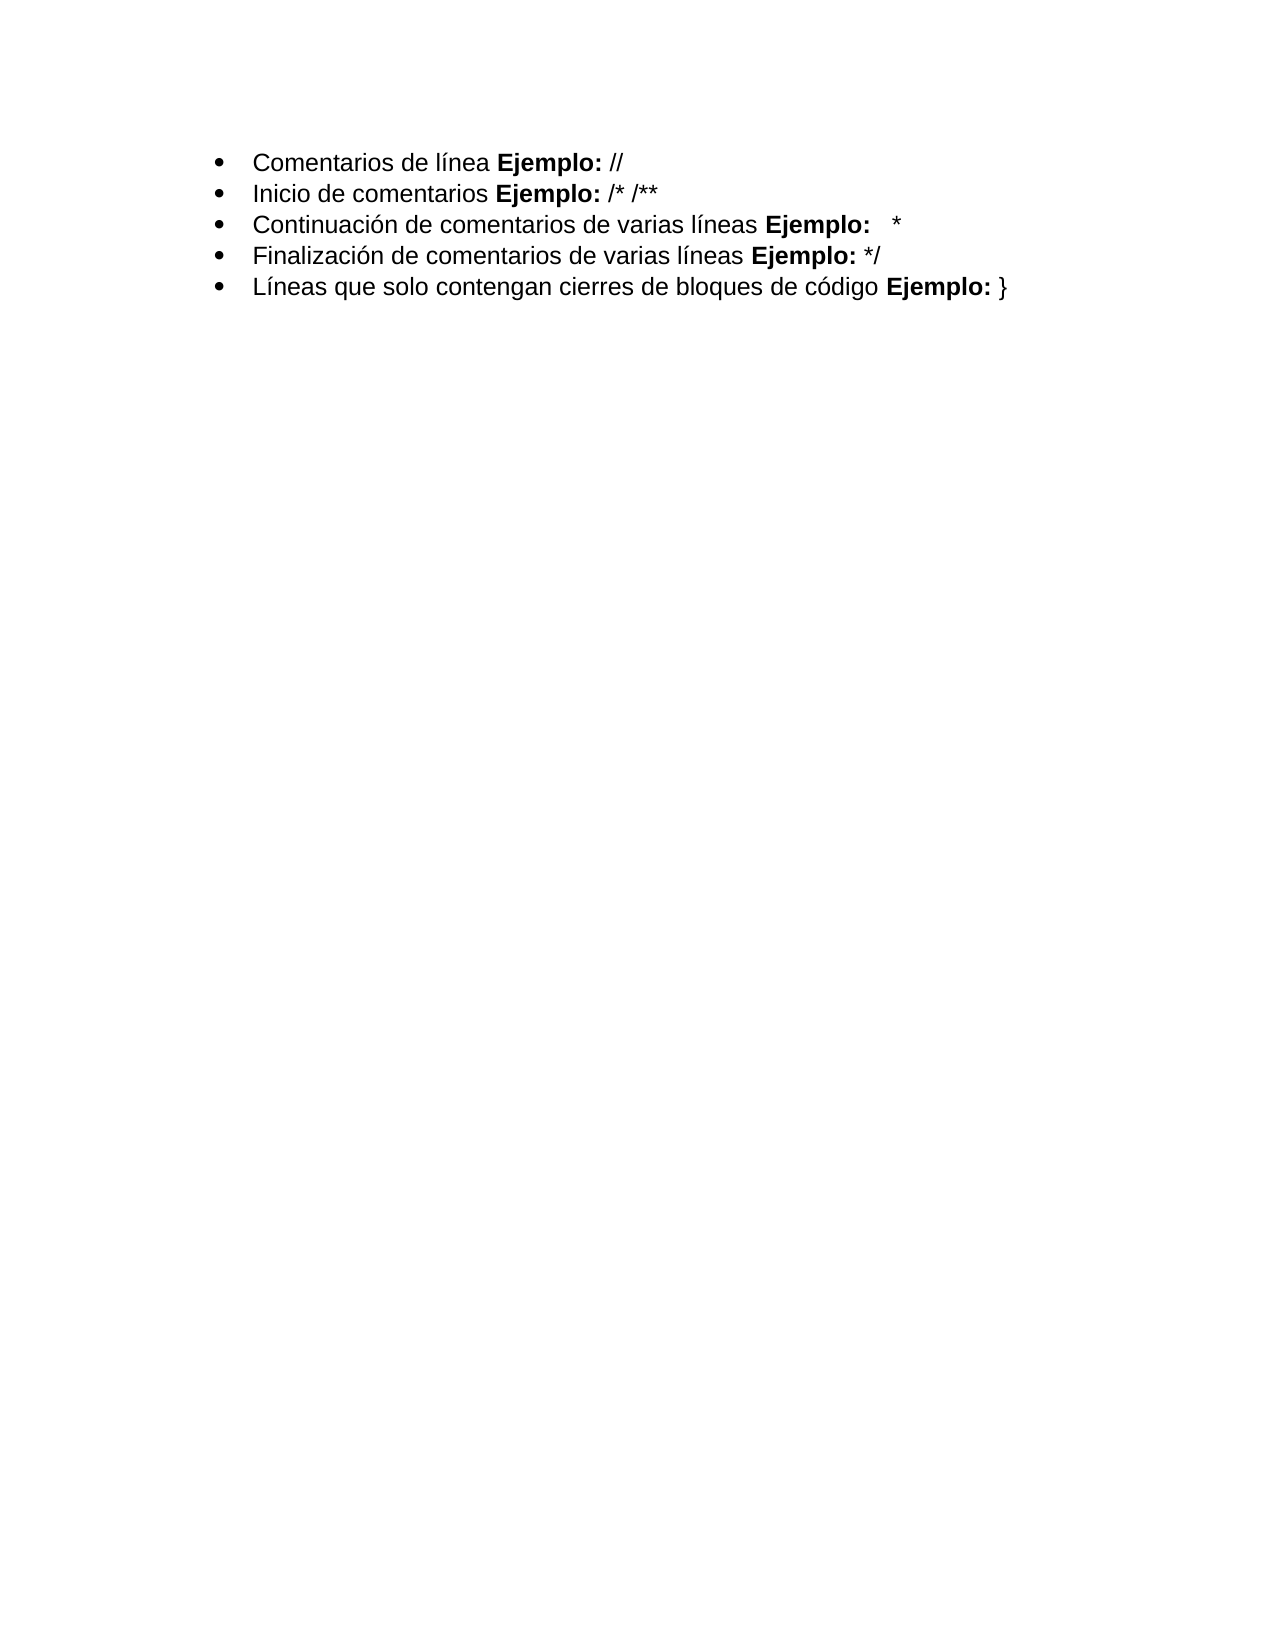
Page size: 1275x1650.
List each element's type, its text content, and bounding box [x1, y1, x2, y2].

list Líneas que solo contengan cierres de bloques de código Ejemplo: } [215, 272, 1098, 301]
list Continuación de comentarios de varias líneas Ejemplo: * [215, 210, 1098, 239]
list Comentarios de línea Ejemplo: // [215, 148, 1098, 176]
list Finalización de comentarios de varias líneas Ejemplo: */ [215, 241, 1098, 270]
list Inicio de comentarios Ejemplo: /* /** [215, 179, 1098, 208]
